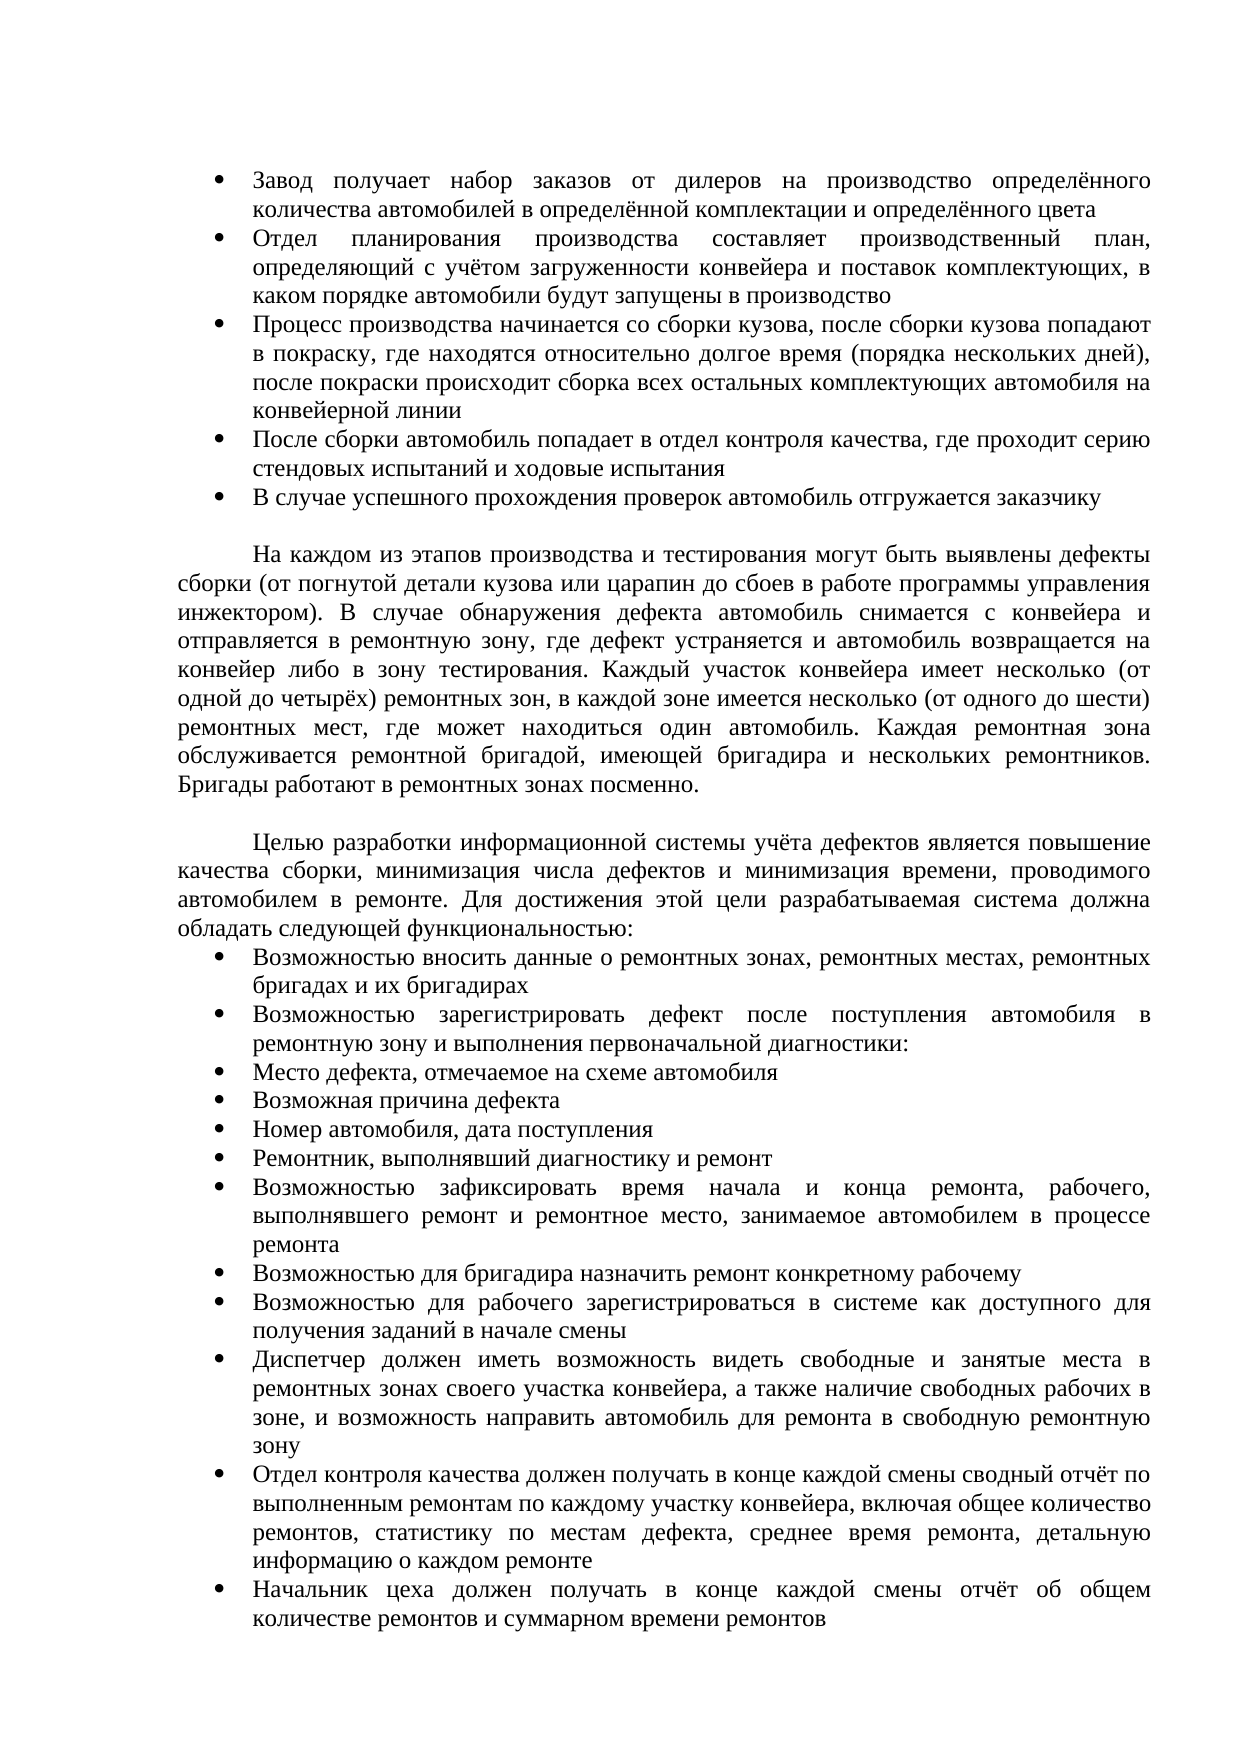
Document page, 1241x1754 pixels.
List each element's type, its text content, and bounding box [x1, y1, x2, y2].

list Возможностью для бригадира назначить ремонт конкретному рабочему [215, 1258, 1152, 1287]
list Отдел планирования производства составляет производственный план, определяющий с учётом загруженности конвейера и поставок комплектующих, в каком порядке автомобили будут запущены в производство [215, 223, 1152, 309]
list Начальник цеха должен получать в конце каждой смены отчёт об общем количестве ремонтов и суммарном времени ремонтов [215, 1574, 1152, 1632]
list Завод получает набор заказов от дилеров на производство определённого количества автомобилей в определённой комплектации и определённого цвета [215, 165, 1152, 223]
list Возможностью для рабочего зарегистрироваться в системе как доступного для получения заданий в начале смены [215, 1287, 1152, 1344]
list Процесс производства начинается со сборки кузова, после сборки кузова попадают в покраску, где находятся относительно долгое время (порядка нескольких дней), после покраски происходит сборка всех остальных комплектующих автомобиля на конвейерной линии [215, 309, 1152, 424]
list Возможностью вносить данные о ремонтных зонах, ремонтных местах, ремонтных бригадах и их бригадирах [215, 942, 1152, 999]
text Целью разработки информационной системы учёта дефектов является повышение качества сборки, минимизация числа дефектов и минимизация времени, проводимого автомобилем в ремонте. Для достижения этой цели разрабатываемая система должна обладать следующей функциональностью: [177, 827, 1152, 942]
list После сборки автомобиль попадает в отдел контроля качества, где проходит серию стендовых испытаний и ходовые испытания [215, 424, 1152, 482]
list Возможностью зафиксировать время начала и конца ремонта, рабочего, выполнявшего ремонт и ремонтное место, занимаемое автомобилем в процессе ремонта [215, 1172, 1152, 1258]
list Диспетчер должен иметь возможность видеть свободные и занятые места в ремонтных зонах своего участка конвейера, а также наличие свободных рабочих в зоне, и возможность направить автомобиль для ремонта в свободную ремонтную зону [215, 1344, 1152, 1459]
text На каждом из этапов производства и тестирования могут быть выявлены дефекты сборки (от погнутой детали кузова или царапин до сбоев в работе программы управления инжектором). В случае обнаружения дефекта автомобиль снимается с конвейера и отправляется в ремонтную зону, где дефект устраняется и автомобиль возвращается на конвейер либо в зону тестирования. Каждый участок конвейера имеет несколько (от одной до четырёх) ремонтных зон, в каждой зоне имеется несколько (от одного до шести) ремонтных мест, где может находиться один автомобиль. Каждая ремонтная зона обслуживается ремонтной бригадой, имеющей бригадира и нескольких ремонтников. Бригады работают в ремонтных зонах посменно. [177, 539, 1152, 798]
list В случае успешного прохождения проверок автомобиль отгружается заказчику [215, 482, 1152, 510]
list Номер автомобиля, дата поступления [215, 1114, 1152, 1143]
list Ремонтник, выполнявший диагностику и ремонт [215, 1143, 1152, 1172]
list Место дефекта, отмечаемое на схеме автомобиля [215, 1057, 1152, 1085]
list Отдел контроля качества должен получать в конце каждой смены сводный отчёт по выполненным ремонтам по каждому участку конвейера, включая общее количество ремонтов, статистику по местам дефекта, среднее время ремонта, детальную информацию о каждом ремонте [215, 1459, 1152, 1574]
list Возможная причина дефекта [215, 1085, 1152, 1114]
list Возможностью зарегистрировать дефект после поступления автомобиля в ремонтную зону и выполнения первоначальной диагностики: [215, 999, 1152, 1057]
